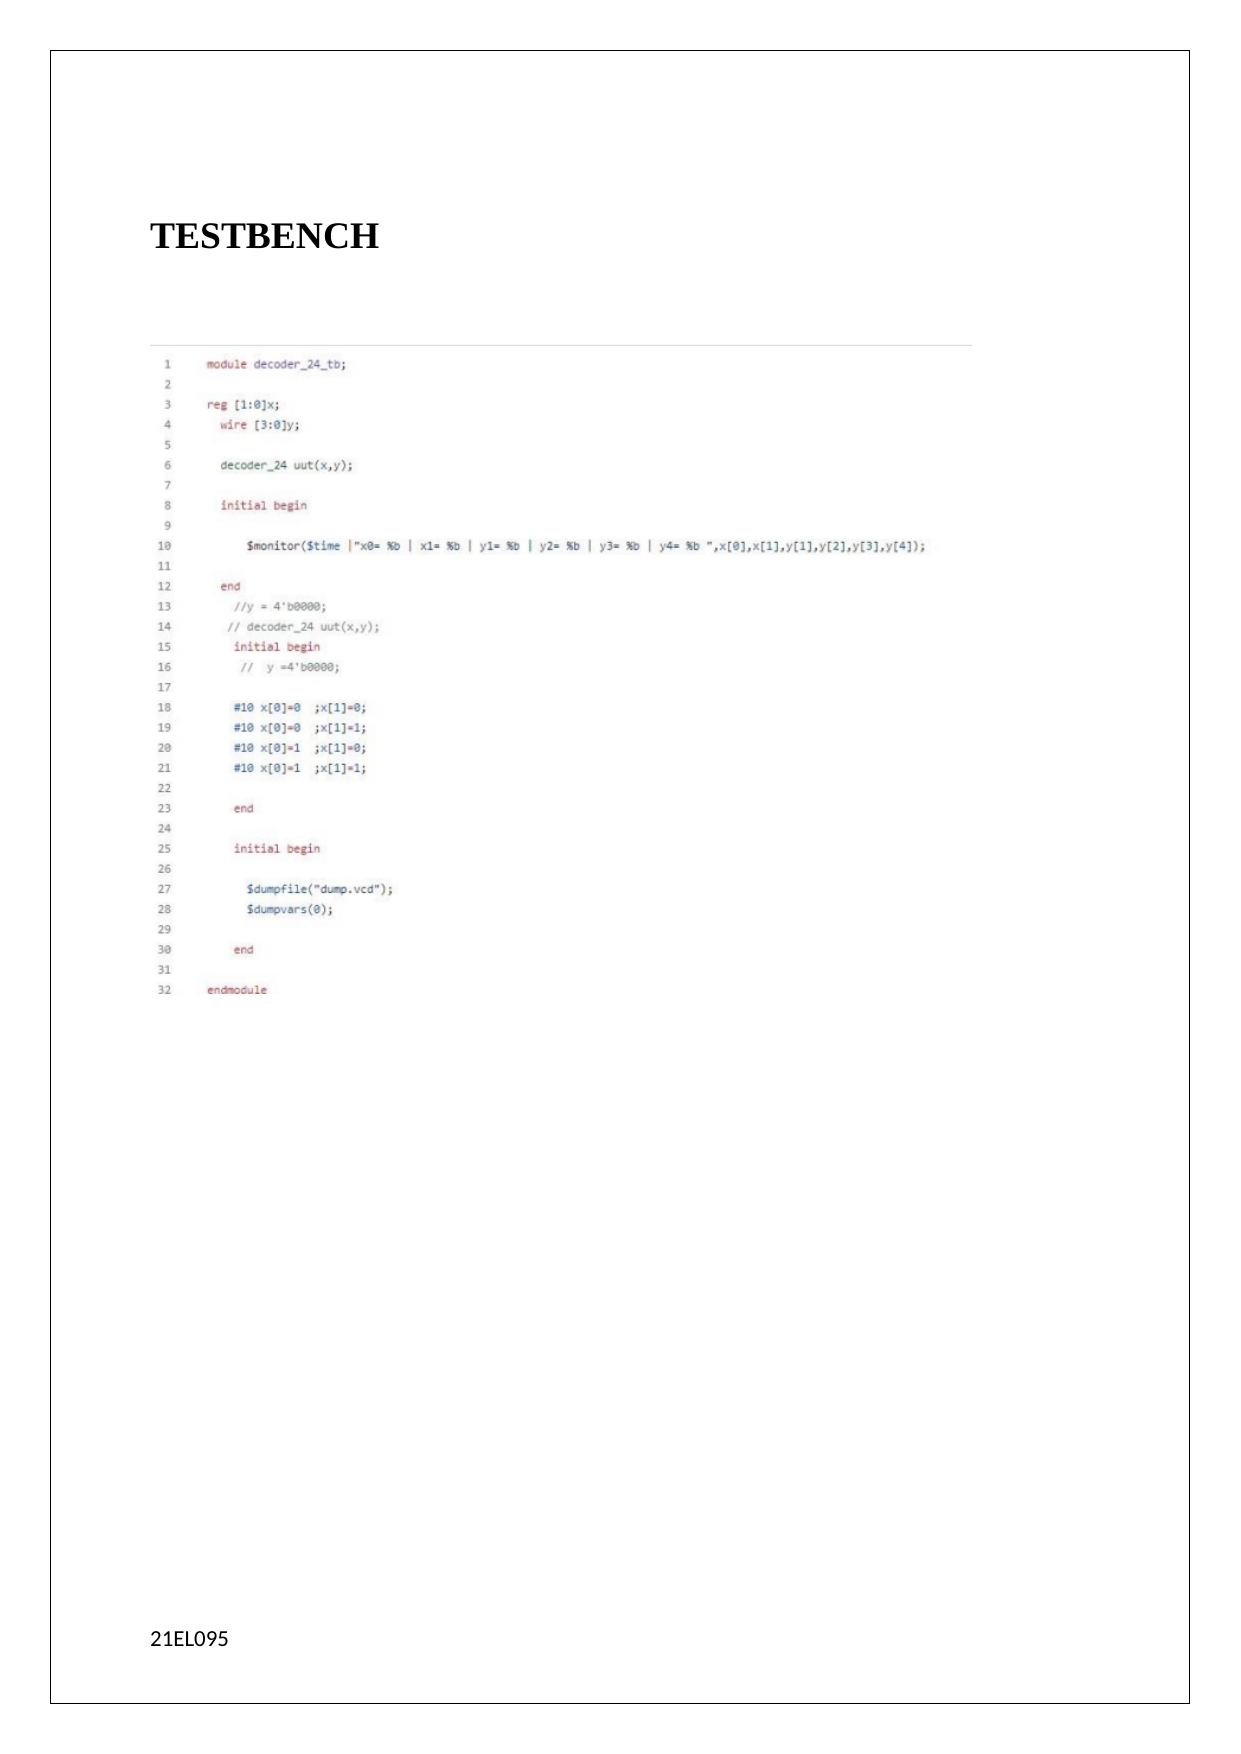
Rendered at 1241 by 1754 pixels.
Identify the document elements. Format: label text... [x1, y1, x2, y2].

text TESTBENCH [150, 213, 1090, 256]
picture [150, 339, 1091, 1013]
